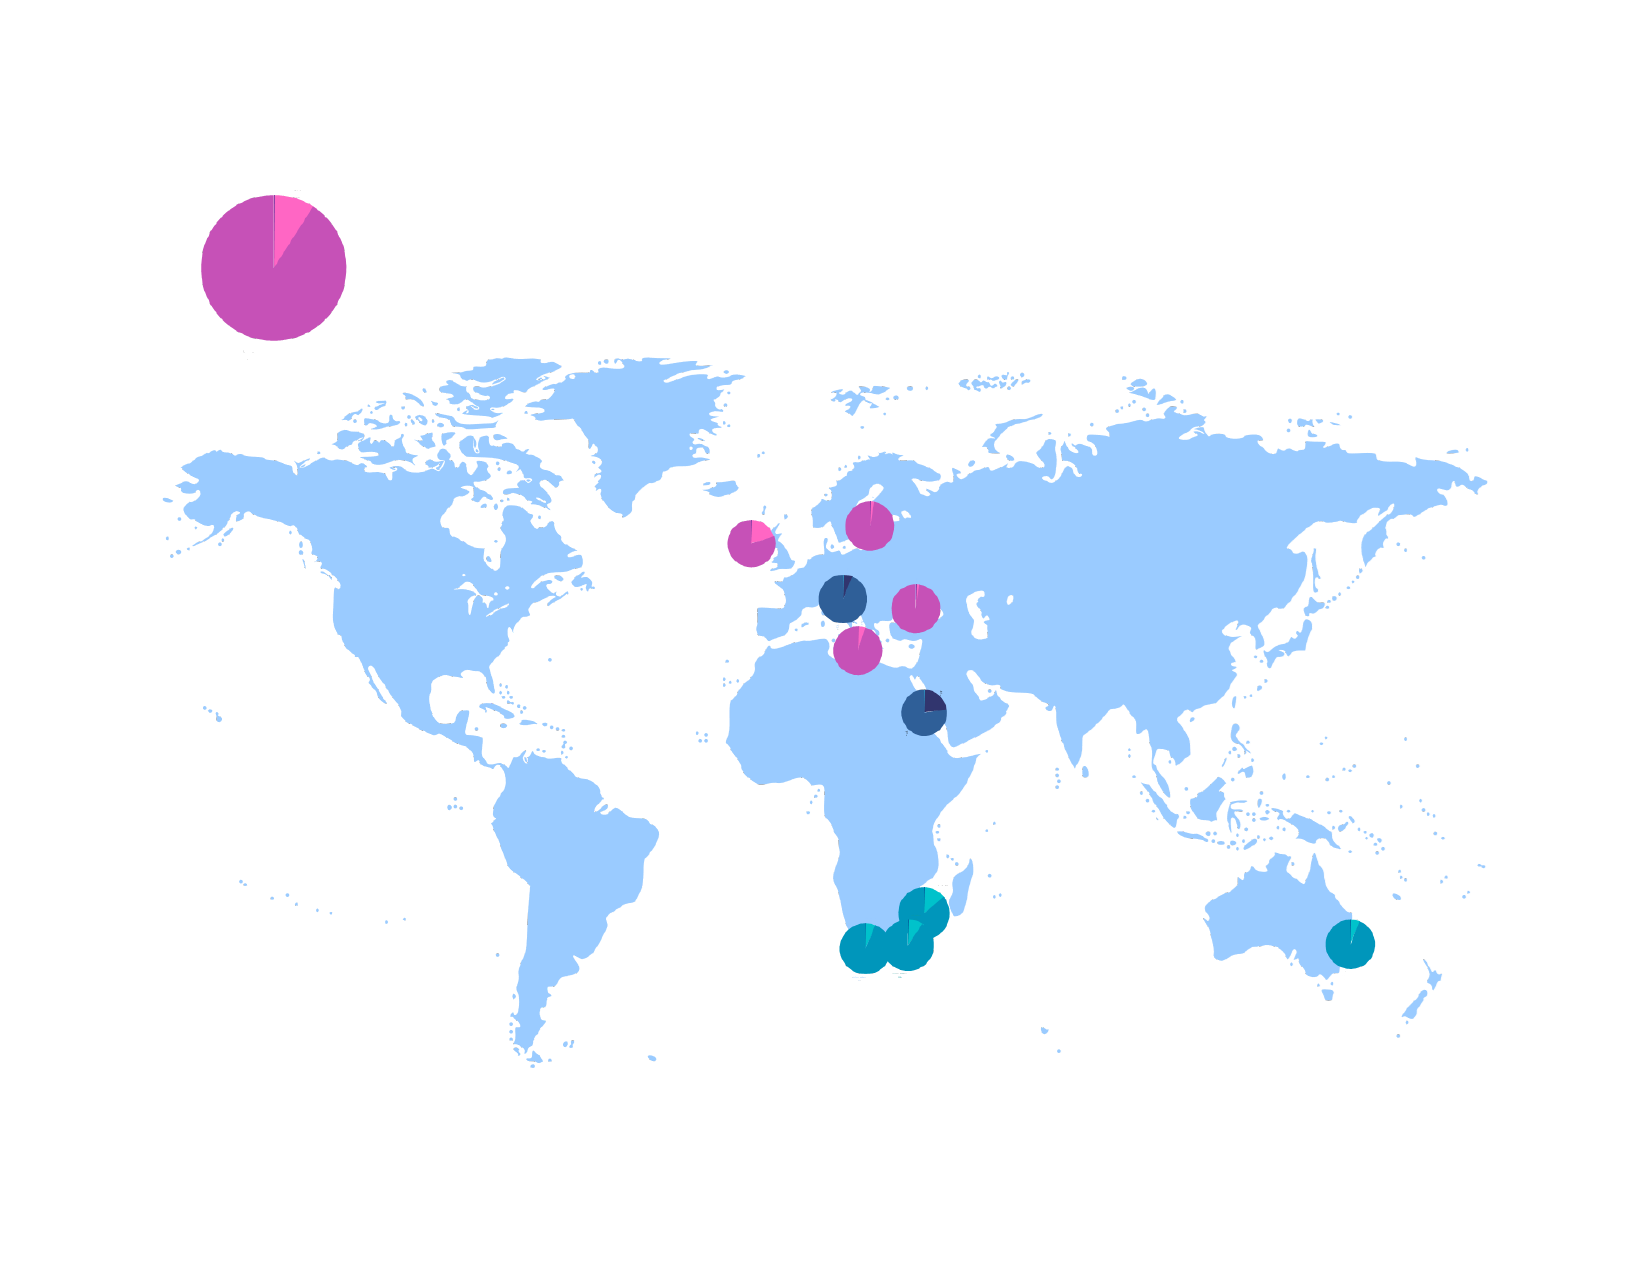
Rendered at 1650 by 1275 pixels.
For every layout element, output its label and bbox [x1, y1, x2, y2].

picture [162, 177, 1488, 1068]
